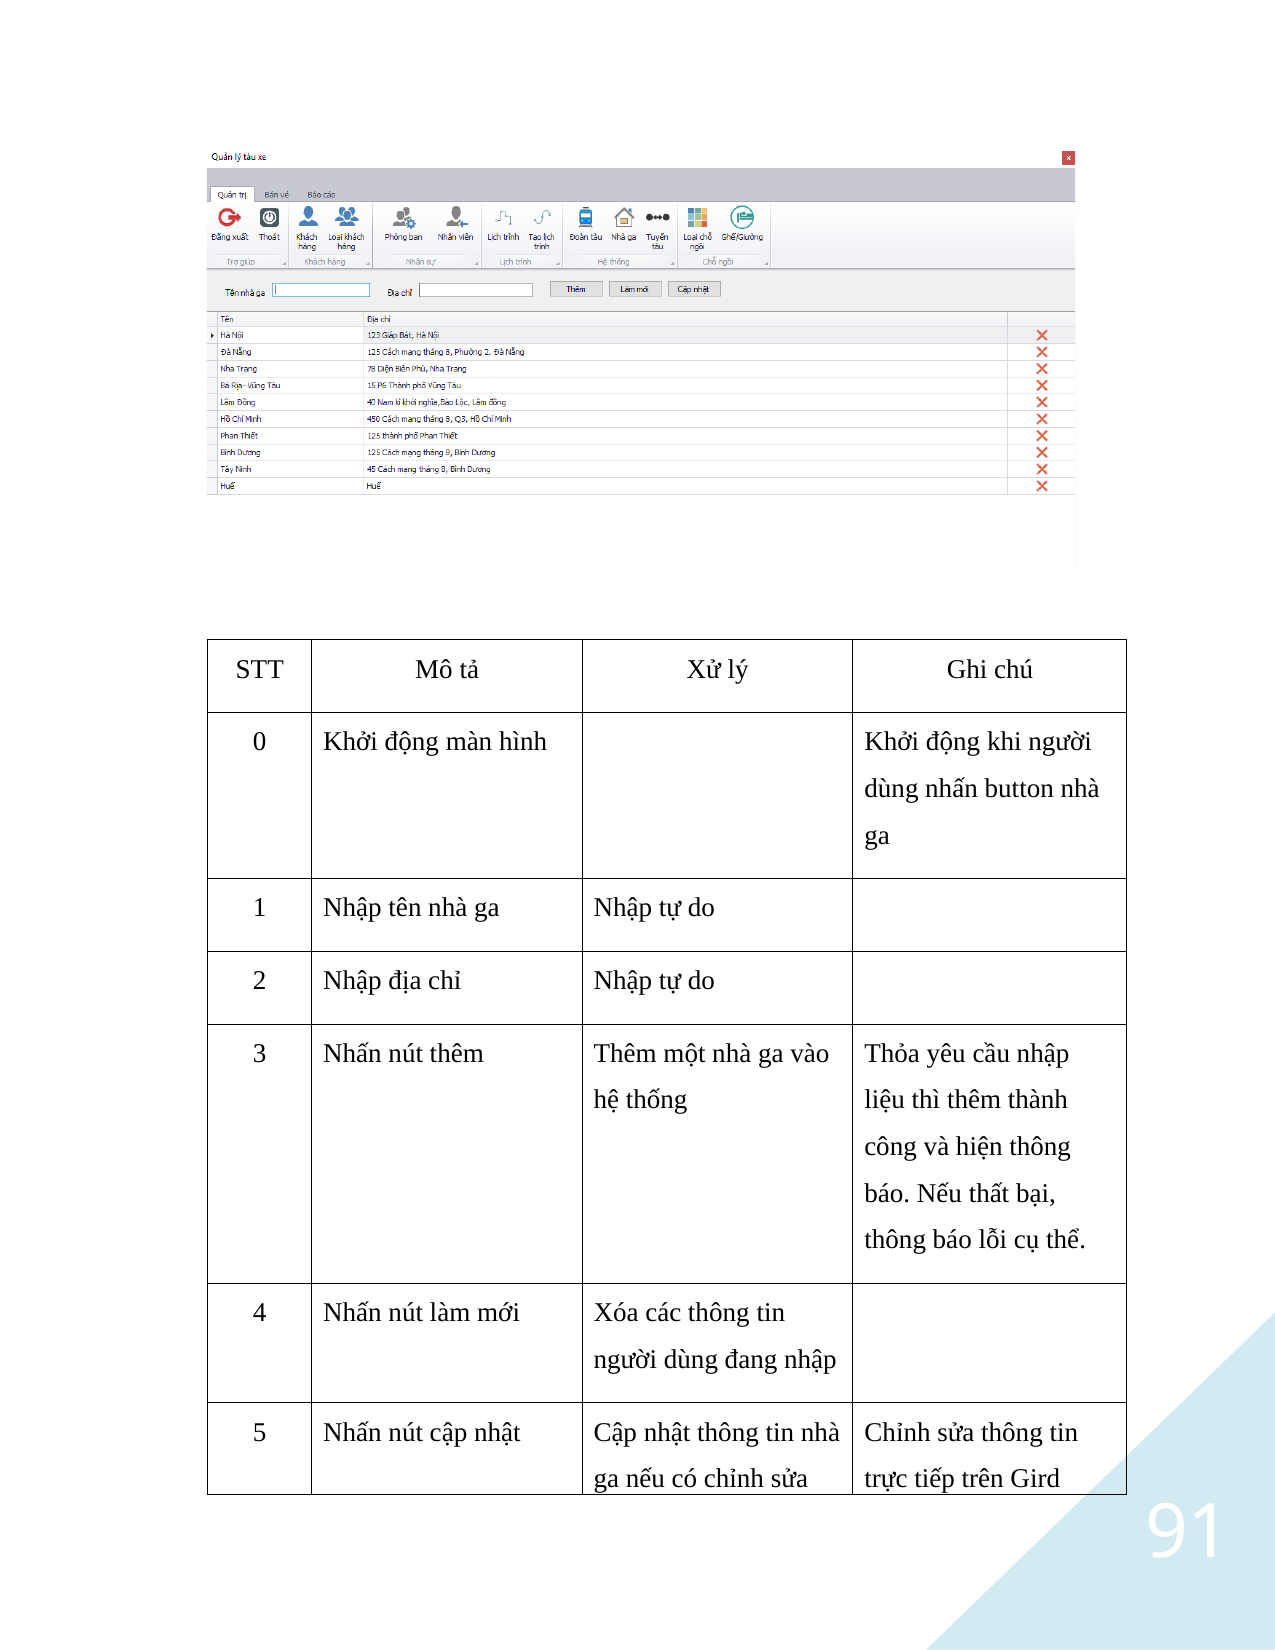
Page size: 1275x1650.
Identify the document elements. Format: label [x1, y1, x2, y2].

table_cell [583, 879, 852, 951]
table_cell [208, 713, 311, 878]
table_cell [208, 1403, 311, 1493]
picture [206, 147, 1076, 570]
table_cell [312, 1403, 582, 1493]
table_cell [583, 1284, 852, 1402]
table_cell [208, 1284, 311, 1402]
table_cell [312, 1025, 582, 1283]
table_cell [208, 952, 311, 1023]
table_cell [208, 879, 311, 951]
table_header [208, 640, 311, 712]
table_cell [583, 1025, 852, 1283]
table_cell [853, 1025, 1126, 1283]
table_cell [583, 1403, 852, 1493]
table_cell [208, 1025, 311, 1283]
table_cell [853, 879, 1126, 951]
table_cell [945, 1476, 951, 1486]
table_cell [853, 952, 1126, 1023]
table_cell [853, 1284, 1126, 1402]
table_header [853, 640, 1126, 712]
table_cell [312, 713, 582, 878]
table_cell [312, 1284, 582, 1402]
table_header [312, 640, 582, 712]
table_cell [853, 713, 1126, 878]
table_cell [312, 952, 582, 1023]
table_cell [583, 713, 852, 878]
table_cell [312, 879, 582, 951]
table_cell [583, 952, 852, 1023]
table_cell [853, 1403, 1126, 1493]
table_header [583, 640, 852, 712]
